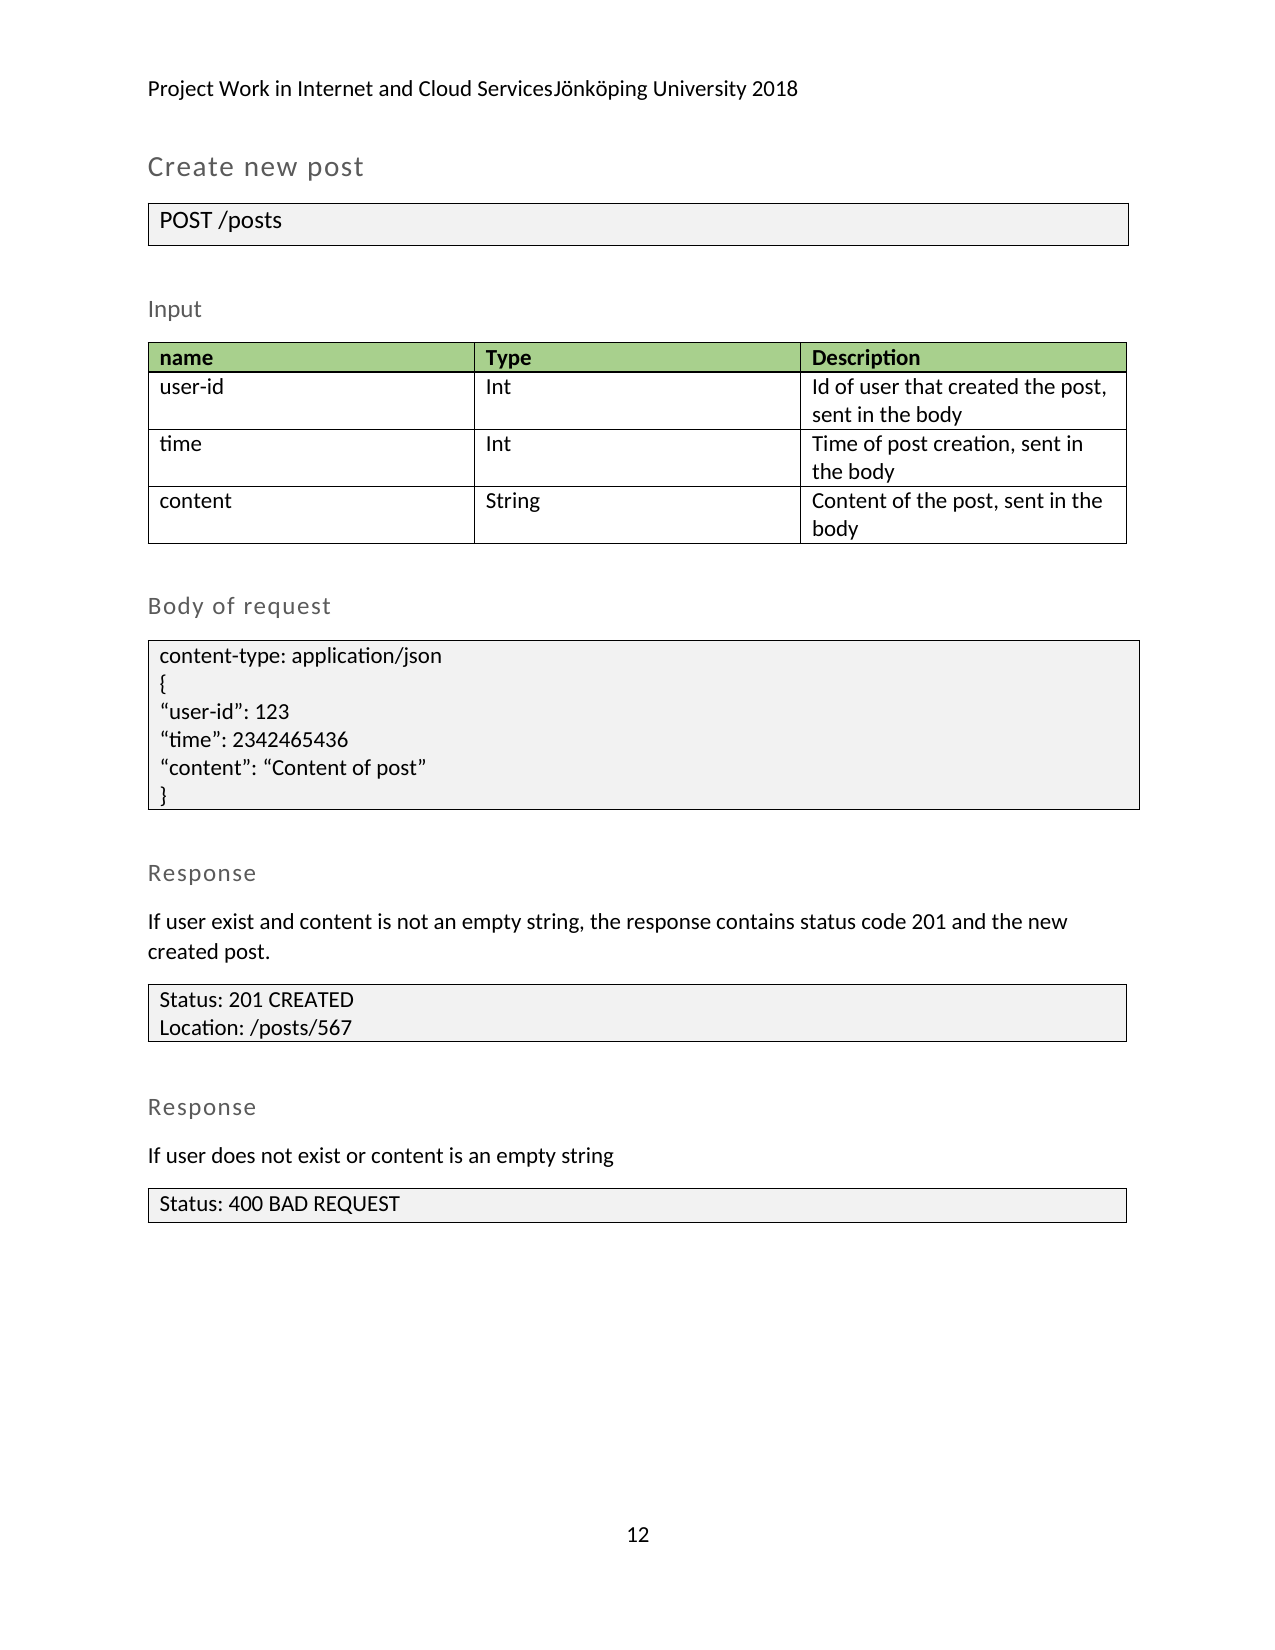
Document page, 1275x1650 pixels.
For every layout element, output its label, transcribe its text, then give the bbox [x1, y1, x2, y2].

table_cell Int [475, 373, 800, 428]
table_header Status: 400 BAD REQUEST [149, 1189, 1126, 1222]
text If user does not exist or content is an empty string [148, 1141, 1127, 1169]
table_cell user-id [149, 373, 474, 428]
table_cell Int [475, 430, 800, 486]
table_cell content [149, 487, 474, 543]
table_cell String [475, 487, 800, 543]
table_header content-type: application/json { “user-id”: 123 “time”: 2342465436 “content”: “Content of post” } [149, 641, 1139, 809]
subtitle Body of request [148, 591, 1127, 621]
table_cell Time of post creation, sent in the body [801, 430, 1126, 486]
text Input [148, 293, 1127, 323]
subtitle Response [148, 857, 1127, 888]
subtitle Create new post [148, 148, 1127, 183]
table_cell Id of user that created the post, sent in the body [801, 373, 1126, 428]
table_header POST /posts [149, 204, 1128, 245]
subtitle Response [148, 1092, 1127, 1122]
table_header Status: 201 CREATED Location: /posts/567 [149, 985, 1126, 1041]
table_header Description [801, 343, 1126, 371]
text If user exist and content is not an empty string, the response contains status code 201 and the new created post. [148, 907, 1127, 965]
table_cell Content of the post, sent in the body [801, 487, 1126, 543]
table_cell time [149, 430, 474, 486]
table_header Type [475, 343, 800, 371]
table_header name [149, 343, 474, 371]
